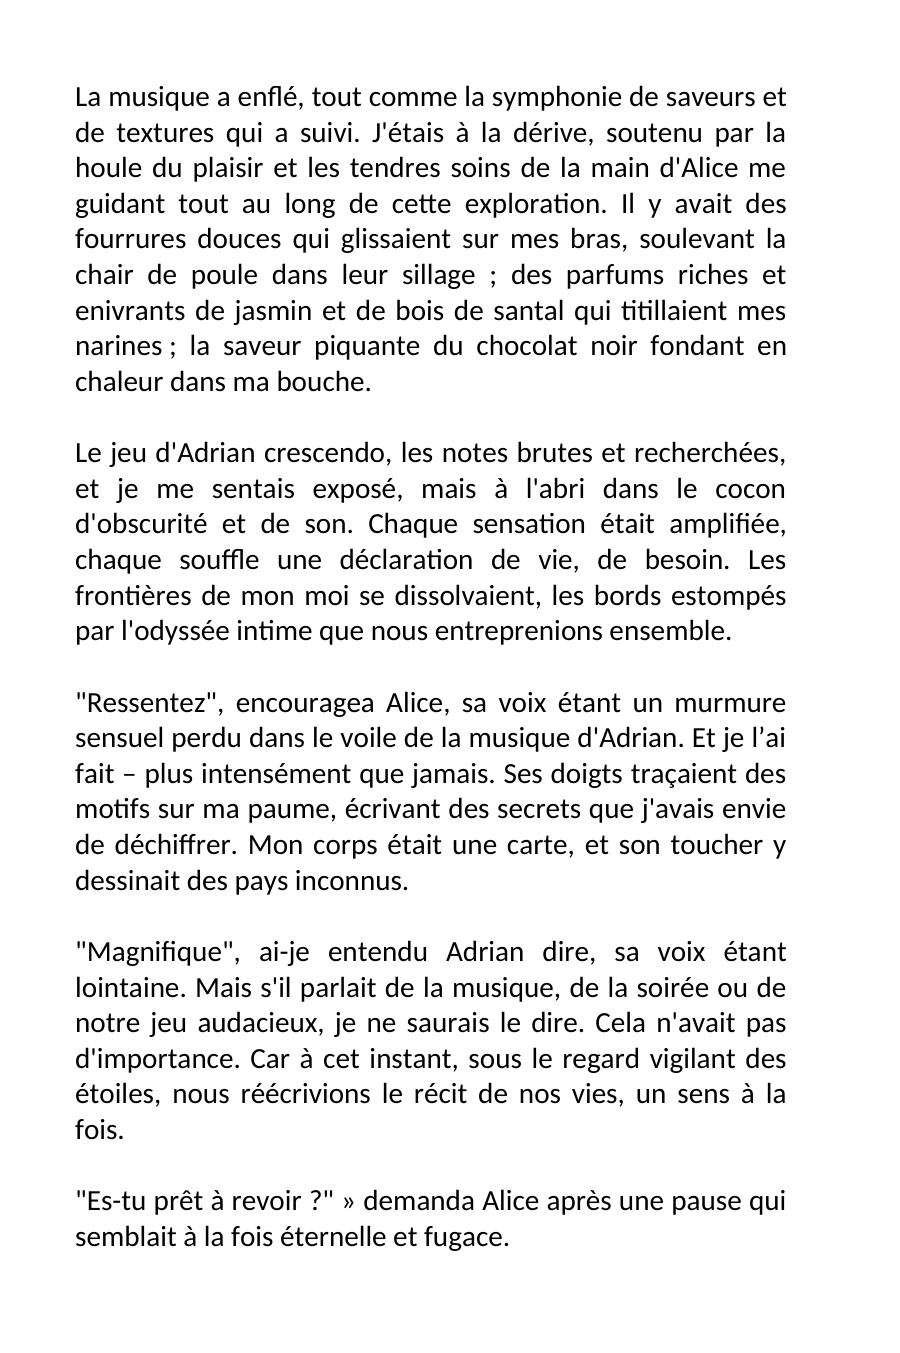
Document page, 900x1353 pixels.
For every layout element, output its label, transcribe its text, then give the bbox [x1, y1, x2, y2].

text "Es-tu prêt à revoir ?" » demanda Alice après une pause qui semblait à la fois éternelle et fugace. [75, 1182, 787, 1254]
text Le jeu d'Adrian crescendo, les notes brutes et recherchées, et je me sentais exposé, mais à l'abri dans le cocon d'obscurité et de son. Chaque sensation était amplifiée, chaque souffle une déclaration de vie, de besoin. Les frontières de mon moi se dissolvaient, les bords estompés par l'odyssée intime que nous entreprenions ensemble. [75, 434, 787, 648]
text "Magnifique", ai-je entendu Adrian dire, sa voix étant lointaine. Mais s'il parlait de la musique, de la soirée ou de notre jeu audacieux, je ne saurais le dire. Cela n'avait pas d'importance. Car à cet instant, sous le regard vigilant des étoiles, nous réécrivions le récit de nos vies, un sens à la fois. [75, 933, 787, 1147]
text La musique a enflé, tout comme la symphonie de saveurs et de textures qui a suivi. J'étais à la dérive, soutenu par la houle du plaisir et les tendres soins de la main d'Alice me guidant tout au long de cette exploration. Il y avait des fourrures douces qui glissaient sur mes bras, soulevant la chair de poule dans leur sillage ; des parfums riches et enivrants de jasmin et de bois de santal qui titillaient mes narines ; la saveur piquante du chocolat noir fondant en chaleur dans ma bouche. [75, 78, 787, 399]
text "Ressentez", encouragea Alice, sa voix étant un murmure sensuel perdu dans le voile de la musique d'Adrian. Et je l’ai fait – plus intensément que jamais. Ses doigts traçaient des motifs sur ma paume, écrivant des secrets que j'avais envie de déchiffrer. Mon corps était une carte, et son toucher y dessinait des pays inconnus. [75, 684, 787, 897]
